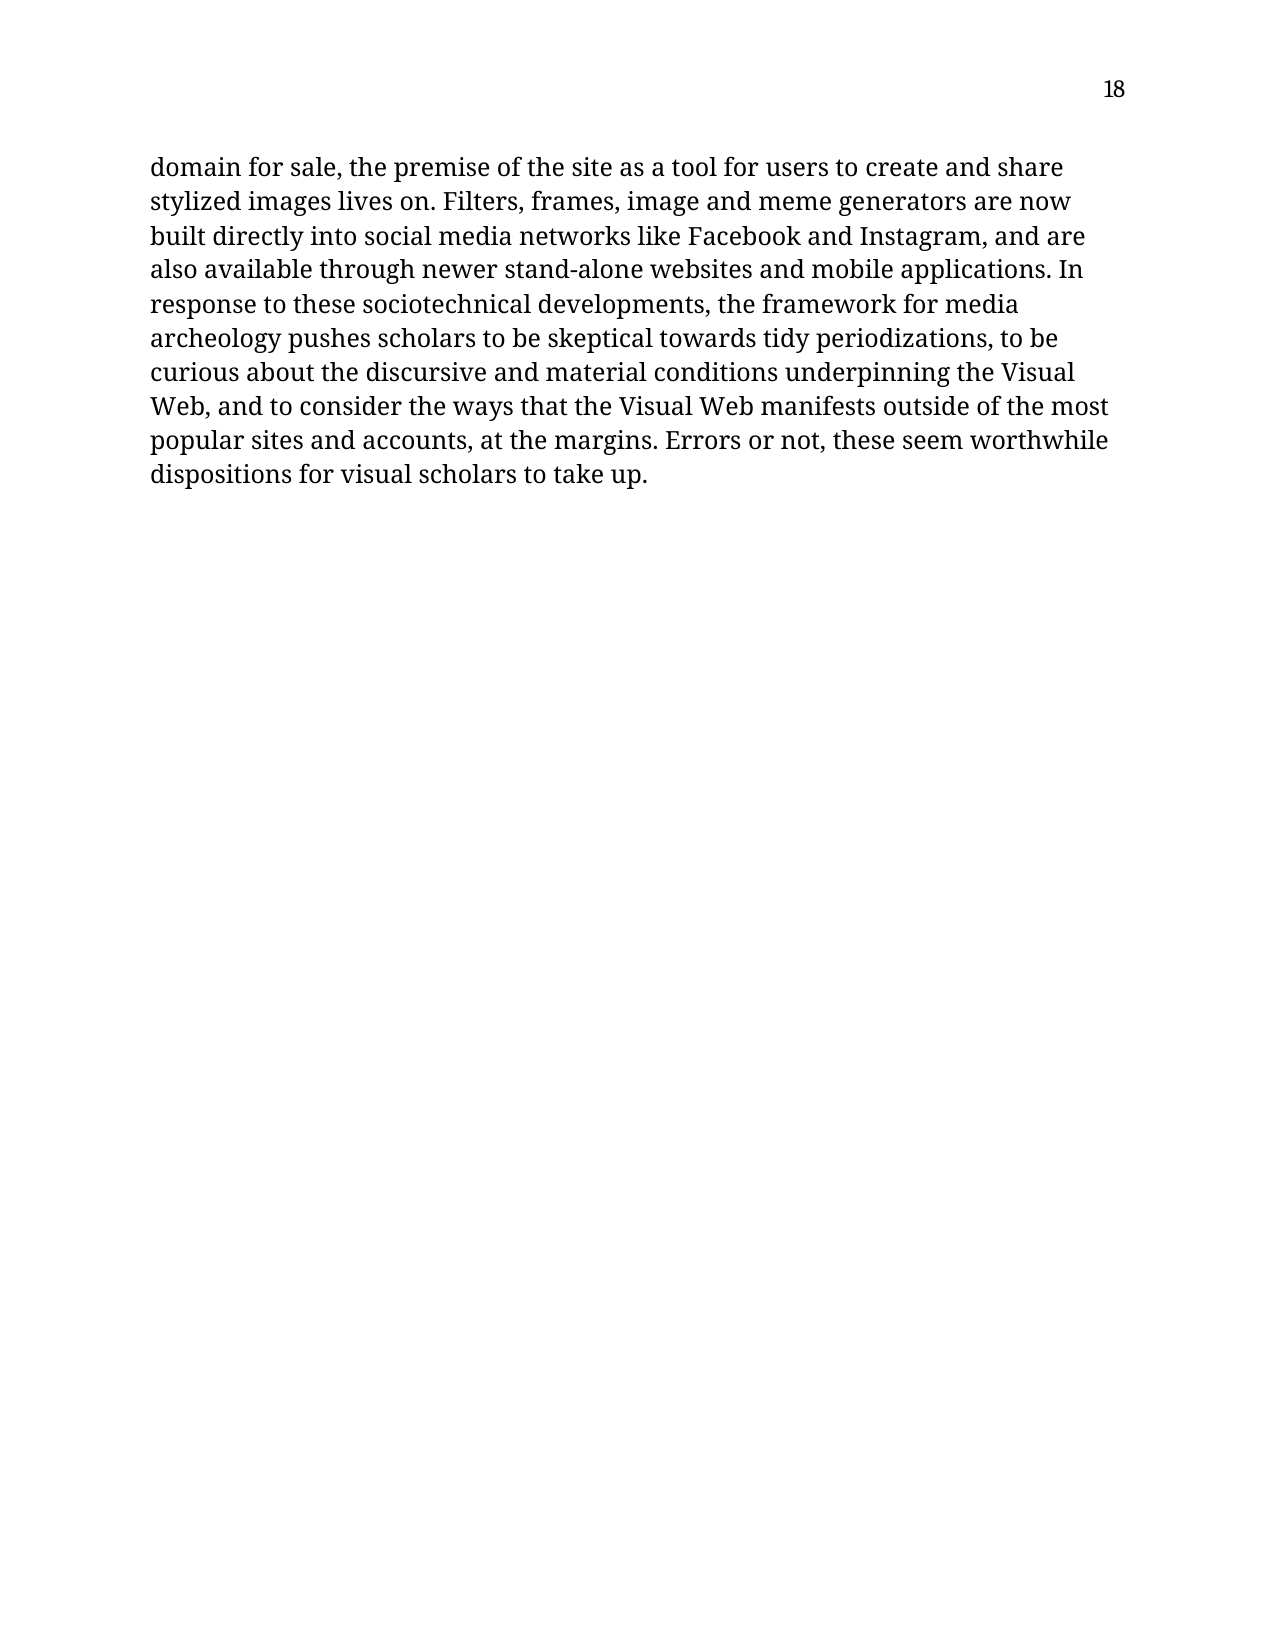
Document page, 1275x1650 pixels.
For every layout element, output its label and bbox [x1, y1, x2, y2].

text [150, 150, 1125, 491]
